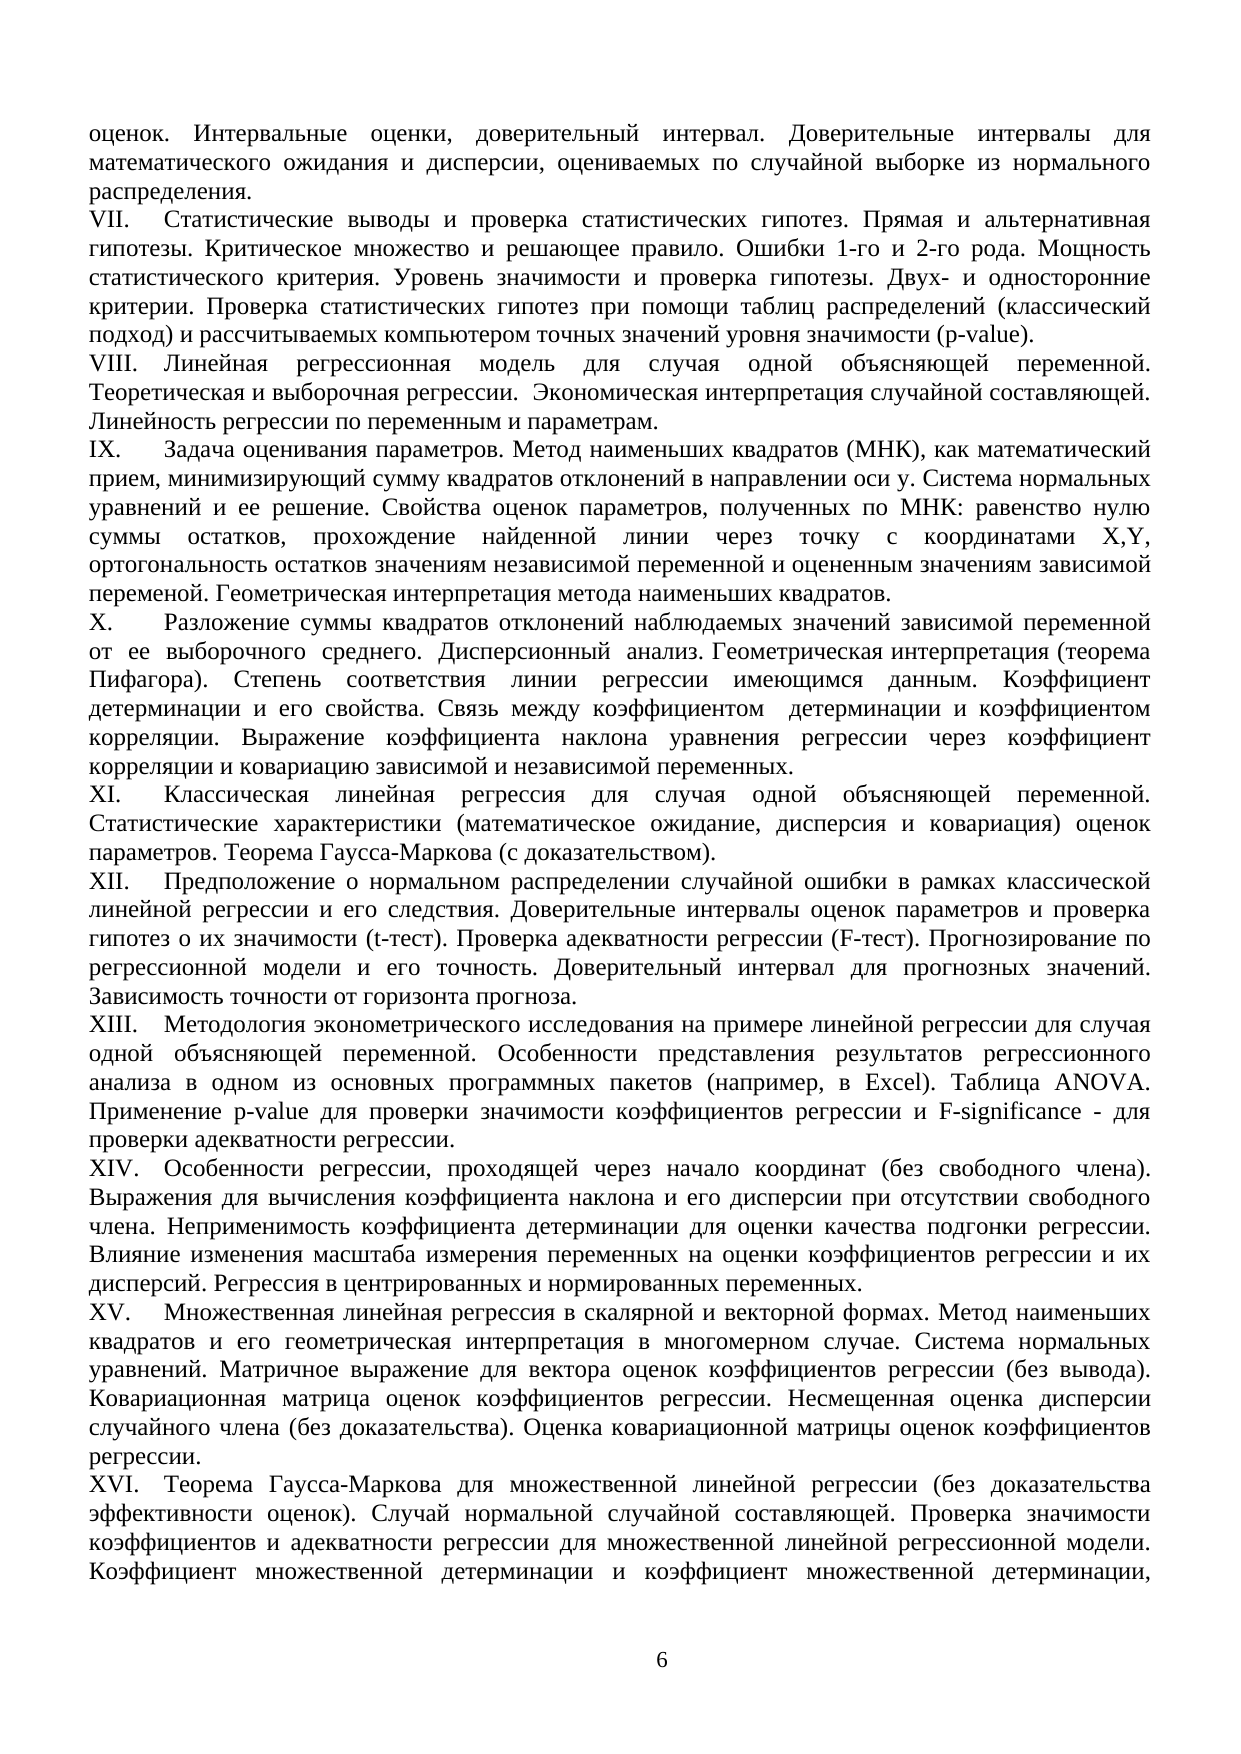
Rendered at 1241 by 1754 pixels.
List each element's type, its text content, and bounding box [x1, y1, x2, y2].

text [89, 1469, 1152, 1584]
text VIII. Линейная регрессионная модель для случая одной объясняющей переменной. Теоретическая и выборочная регрессии. Экономическая интерпретация случайной составляющей. Линейность регрессии по переменным и параметрам. [89, 348, 1152, 434]
text XIV. Особенности регрессии, проходящей через начало координат (без свободного члена). Выражения для вычисления коэффициента наклона и его дисперсии при отсутствии свободного члена. Неприменимость коэффициента детерминации для оценки качества подгонки регрессии. Влияние изменения масштаба измерения переменных на оценки коэффициентов регрессии и их дисперсий. Регрессия в центрированных и нормированных переменных. [89, 1153, 1152, 1297]
text XIII. Методология эконометрического исследования на примере линейной регрессии для случая одной объясняющей переменной. Особенности представления результатов регрессионного анализа в одном из основных программных пакетов (например, в Excel). Таблица ANOVA. Применение p-value для проверки значимости коэффициентов регрессии и F-significance - для проверки адекватности регрессии. [89, 1009, 1152, 1153]
text XV. Множественная линейная регрессия в скалярной и векторной формах. Метод наименьших квадратов и его геометрическая интерпретация в многомерном случае. Система нормальных уравнений. Матричное выражение для вектора оценок коэффициентов регрессии (без вывода). Ковариационная матрица оценок коэффициентов регрессии. Несмещенная оценка дисперсии случайного члена (без доказательства). Оценка ковариационной матрицы оценок коэффициентов регрессии. [89, 1297, 1152, 1469]
text XI. Классическая линейная регрессия для случая одной объясняющей переменной. Статистические характеристики (математическое ожидание, дисперсия и ковариация) оценок параметров. Теорема Гаусса-Маркова (с доказательством). [89, 779, 1152, 866]
text XII. Предположение о нормальном распределении случайной ошибки в рамках классической линейной регрессии и его следствия. Доверительные интервалы оценок параметров и проверка гипотез о их значимости (t-тест). Проверка адекватности регрессии (F-тест). Прогнозирование по регрессионной модели и его точность. Доверительный интервал для прогнозных значений. Зависимость точности от горизонта прогноза. [89, 866, 1152, 1009]
text IX. Задача оценивания параметров. Метод наименьших квадратов (МНК), как математический прием, минимизирующий сумму квадратов отклонений в направлении оси у. Система нормальных уравнений и ее решение. Свойства оценок параметров, полученных по МНК: равенство нулю суммы остатков, прохождение найденной линии через точку с координатами X,Y, ортогональность остатков значениям независимой переменной и оцененным значениям зависимой переменой. Геометрическая интерпретация метода наименьших квадратов. [89, 434, 1152, 607]
text VII. Статистические выводы и проверка статистических гипотез. Прямая и альтернативная гипотезы. Критическое множество и решающее правило. Ошибки 1-го и 2-го рода. Мощность статистического критерия. Уровень значимости и проверка гипотезы. Двух- и односторонние критерии. Проверка статистических гипотез при помощи таблиц распределений (классический подход) и рассчитываемых компьютером точных значений уровня значимости (p-value). [89, 204, 1152, 348]
text X. Разложение суммы квадратов отклонений наблюдаемых значений зависимой переменной от ее выборочного среднего. Дисперсионный анализ. Геометрическая интерпретация (теорема Пифагора). Степень соответствия линии регрессии имеющимся данным. Коэффициент детерминации и его свойства. Связь между коэффициентом детерминации и коэффициентом корреляции. Выражение коэффициента наклона уравнения регрессии через коэффициент корреляции и ковариацию зависимой и независимой переменных. [89, 607, 1152, 779]
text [89, 118, 1152, 204]
